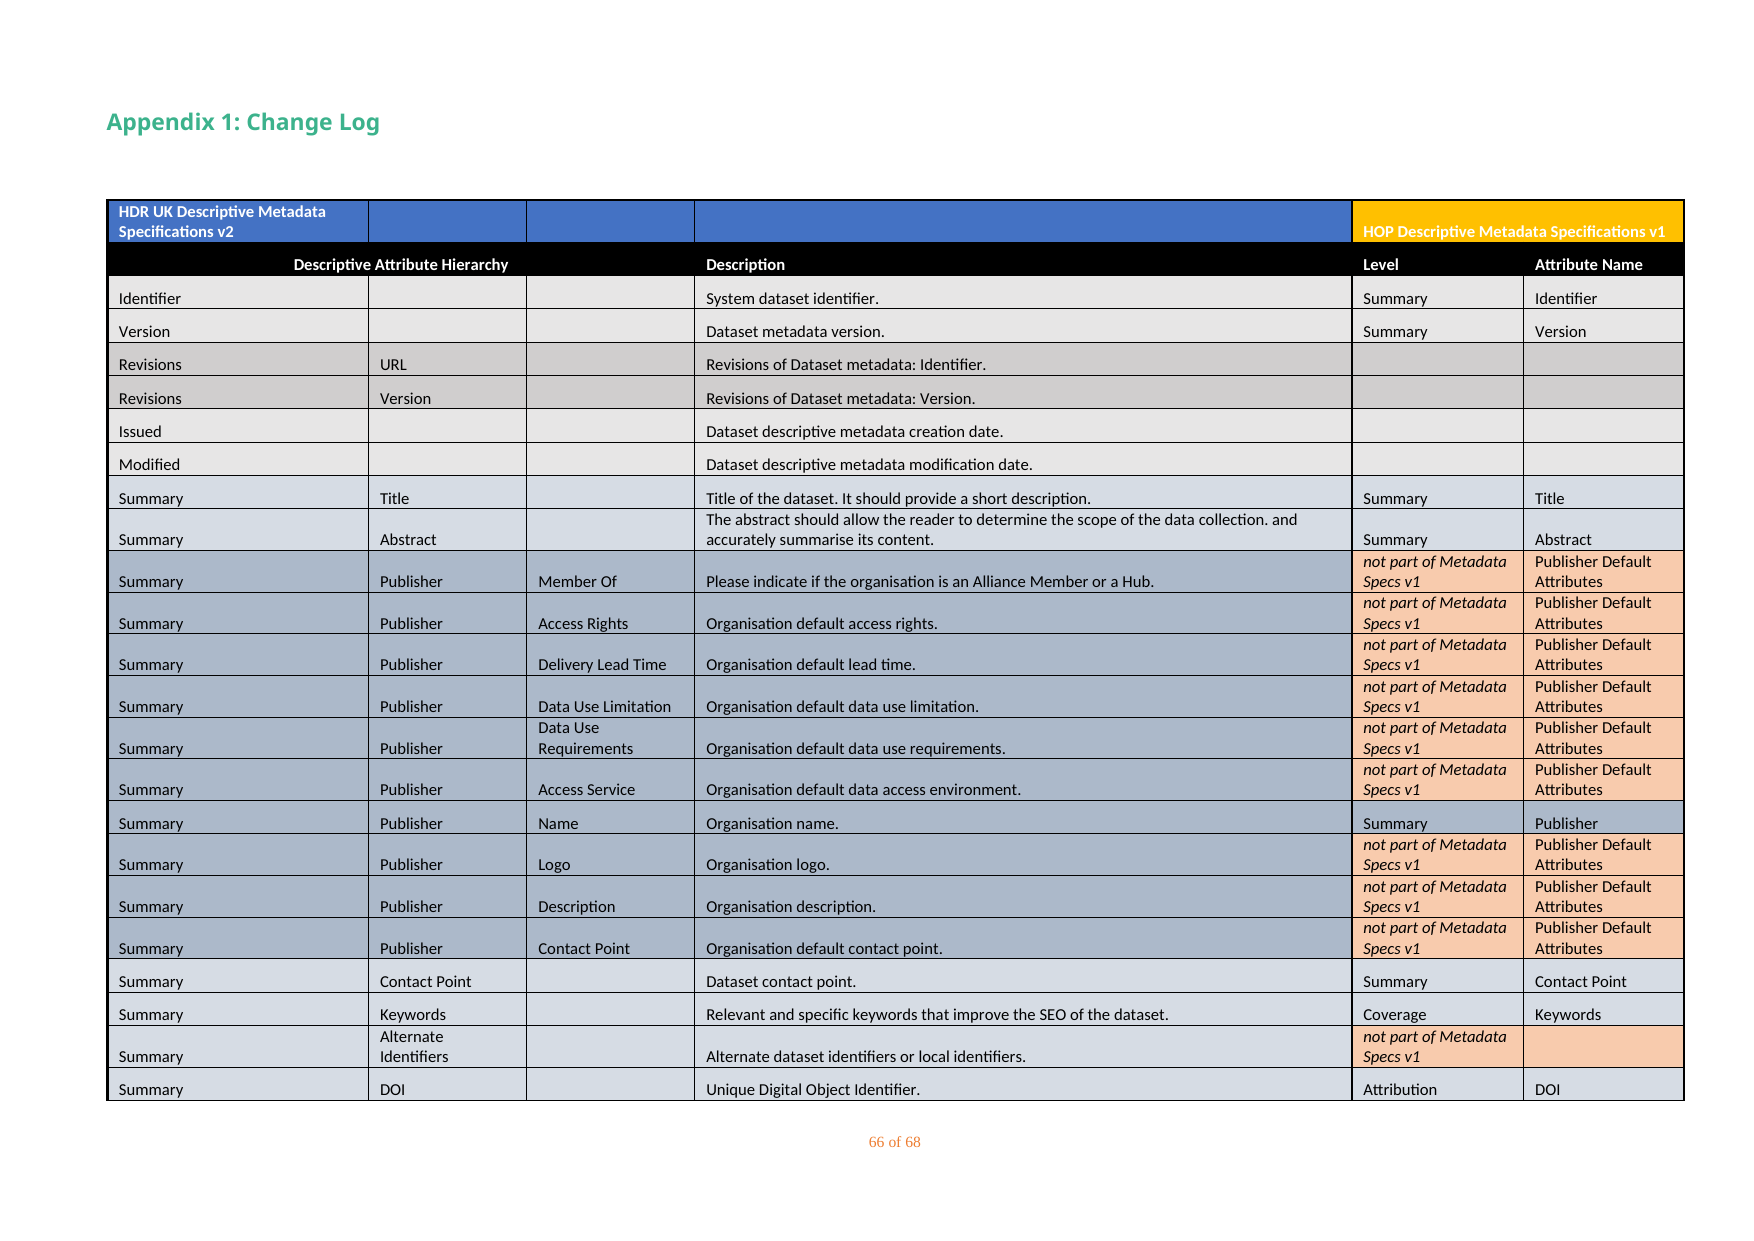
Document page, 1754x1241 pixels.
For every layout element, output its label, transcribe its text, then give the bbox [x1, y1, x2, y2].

table_cell [1353, 343, 1523, 375]
table_cell Publisher Default Attributes [1524, 551, 1683, 592]
table_cell Contact Point [1524, 959, 1683, 992]
table_cell Summary [109, 476, 368, 508]
table_cell Member Of [527, 551, 694, 592]
table_cell Summary [109, 759, 368, 800]
table_cell Revisions [109, 376, 368, 408]
table_cell Summary [109, 551, 368, 592]
table_cell Version [369, 376, 526, 408]
table_cell Version [109, 309, 368, 342]
table_cell Please indicate if the organisation is an Alliance Member or a Hub. [695, 551, 1351, 592]
table_cell [369, 443, 526, 475]
table_cell Publisher [369, 834, 526, 875]
table_cell not part of Metadata Specs v1 [1353, 876, 1523, 917]
table_cell [1353, 409, 1523, 442]
table_cell [1524, 1026, 1683, 1067]
table_cell [527, 443, 694, 475]
table_cell Organisation default data use limitation. [695, 676, 1351, 717]
table_cell Summary [109, 509, 368, 550]
table_cell [369, 276, 526, 308]
table_cell [1524, 409, 1683, 442]
table_cell Contact Point [527, 918, 694, 958]
table_cell DOI [1524, 1068, 1683, 1100]
table_cell Revisions of Dataset metadata: Version. [695, 376, 1351, 408]
table_cell Summary [109, 1068, 368, 1100]
table_cell Publisher Default Attributes [1524, 918, 1683, 958]
table_cell Summary [109, 718, 368, 758]
table_cell Summary [1353, 276, 1523, 308]
table_cell Dataset contact point. [695, 959, 1351, 992]
table_cell [1353, 443, 1523, 475]
table_cell Descriptive Attribute Hierarchy [109, 243, 694, 275]
table_cell Publisher Default Attributes [1524, 876, 1683, 917]
table_cell The abstract should allow the reader to determine the scope of the data collection. and accurately summarise its content. [695, 509, 1351, 550]
table_cell Summary [109, 801, 368, 833]
table_cell Publisher [369, 759, 526, 800]
table_cell Level [1353, 243, 1523, 275]
table_cell Attribution [1353, 1068, 1523, 1100]
table_cell Abstract [369, 509, 526, 550]
table_cell Description [527, 876, 694, 917]
table_cell Publisher [369, 876, 526, 917]
table_cell Organisation default access rights. [695, 593, 1351, 633]
table_cell Publisher Default Attributes [1524, 676, 1683, 717]
table_cell Organisation default contact point. [695, 918, 1351, 958]
table_cell Delivery Lead Time [527, 634, 694, 675]
table_cell not part of Metadata Specs v1 [1353, 759, 1523, 800]
table_cell Dataset metadata version. [695, 309, 1351, 342]
table_cell not part of Metadata Specs v1 [1353, 634, 1523, 675]
table_cell [369, 409, 526, 442]
table_cell [1524, 443, 1683, 475]
table_cell URL [369, 343, 526, 375]
table_cell [527, 1068, 694, 1100]
table_cell not part of Metadata Specs v1 [1353, 918, 1523, 958]
table_cell [527, 476, 694, 508]
table_cell Publisher Default Attributes [1524, 718, 1683, 758]
table_cell Contact Point [369, 959, 526, 992]
table_cell [527, 993, 694, 1025]
table_cell not part of Metadata Specs v1 [1353, 718, 1523, 758]
table_cell Dataset descriptive metadata creation date. [695, 409, 1351, 442]
table_cell Publisher [369, 801, 526, 833]
table_cell Organisation logo. [695, 834, 1351, 875]
table_cell Summary [1353, 959, 1523, 992]
table_cell Publisher Default Attributes [1524, 634, 1683, 675]
table_cell Data Use Requirements [527, 718, 694, 758]
table_cell Summary [109, 876, 368, 917]
table_cell Version [1524, 309, 1683, 342]
table_cell not part of Metadata Specs v1 [1353, 593, 1523, 633]
table_cell [527, 409, 694, 442]
table_header [369, 201, 526, 242]
table_cell Summary [109, 1026, 368, 1067]
table_cell Summary [109, 993, 368, 1025]
table_cell Summary [109, 676, 368, 717]
table_cell Summary [109, 918, 368, 958]
table_cell Revisions of Dataset metadata: Identifier. [695, 343, 1351, 375]
table_cell Title of the dataset. It should provide a short description. [695, 476, 1351, 508]
table_cell [527, 343, 694, 375]
table_cell Publisher [1524, 801, 1683, 833]
table_cell Alternate Identifiers [369, 1026, 526, 1067]
table_cell Summary [109, 959, 368, 992]
table_cell Abstract [1524, 509, 1683, 550]
table_cell Summary [1353, 309, 1523, 342]
table_cell [527, 959, 694, 992]
table_cell Dataset descriptive metadata modification date. [695, 443, 1351, 475]
table_cell [1353, 376, 1523, 408]
table_cell [527, 276, 694, 308]
table_cell [369, 309, 526, 342]
table_cell Publisher [369, 676, 526, 717]
table_cell Name [527, 801, 694, 833]
table_cell Summary [109, 834, 368, 875]
table_cell Keywords [1524, 993, 1683, 1025]
table_cell Organisation name. [695, 801, 1351, 833]
table_cell not part of Metadata Specs v1 [1353, 1026, 1523, 1067]
table_cell Organisation default data access environment. [695, 759, 1351, 800]
table_cell not part of Metadata Specs v1 [1353, 834, 1523, 875]
table_cell [1524, 376, 1683, 408]
table_cell Unique Digital Object Identifier. [695, 1068, 1351, 1100]
table_cell not part of Metadata Specs v1 [1353, 551, 1523, 592]
table_cell Organisation default data use requirements. [695, 718, 1351, 758]
table_cell Modified [109, 443, 368, 475]
table_cell System dataset identifier. [695, 276, 1351, 308]
table_header HOP Descriptive Metadata Specifications v1 [1353, 201, 1683, 242]
table_cell Publisher [369, 718, 526, 758]
table_cell Publisher [369, 918, 526, 958]
table_cell Title [369, 476, 526, 508]
table_cell Keywords [369, 993, 526, 1025]
table_cell Publisher [369, 593, 526, 633]
table_cell not part of Metadata Specs v1 [1353, 676, 1523, 717]
table_cell Revisions [109, 343, 368, 375]
table_cell [527, 309, 694, 342]
table_cell Access Rights [527, 593, 694, 633]
table_cell Publisher Default Attributes [1524, 593, 1683, 633]
table_header HDR UK Descriptive Metadata Specifications v2 [109, 201, 368, 242]
table_cell Data Use Limitation [527, 676, 694, 717]
table_cell Organisation description. [695, 876, 1351, 917]
table_header [695, 201, 1351, 242]
table_cell DOI [369, 1068, 526, 1100]
table_cell Description [695, 243, 1351, 275]
table_cell Summary [1353, 476, 1523, 508]
table_cell Summary [1353, 509, 1523, 550]
table_cell Summary [109, 634, 368, 675]
table_cell Issued [109, 409, 368, 442]
table_cell Publisher [369, 551, 526, 592]
table_cell Organisation default lead time. [695, 634, 1351, 675]
table_cell Identifier [1524, 276, 1683, 308]
table_cell Logo [527, 834, 694, 875]
table_cell [527, 376, 694, 408]
table_cell Title [1524, 476, 1683, 508]
table_cell [1524, 343, 1683, 375]
table_cell Coverage [1353, 993, 1523, 1025]
table_cell Attribute Name [1524, 243, 1683, 275]
table_cell [527, 509, 694, 550]
table_cell Publisher [369, 634, 526, 675]
table_cell Publisher Default Attributes [1524, 834, 1683, 875]
table_cell Summary [1353, 801, 1523, 833]
table_cell Access Service [527, 759, 694, 800]
subtitle Appendix 1: Change Log [106, 106, 1683, 138]
table_cell Alternate dataset identifiers or local identifiers. [695, 1026, 1351, 1067]
table_cell Relevant and specific keywords that improve the SEO of the dataset. [695, 993, 1351, 1025]
table_cell [527, 1026, 694, 1067]
table_cell Identifier [109, 276, 368, 308]
table_cell Summary [109, 593, 368, 633]
table_header [527, 201, 694, 242]
table_cell Publisher Default Attributes [1524, 759, 1683, 800]
